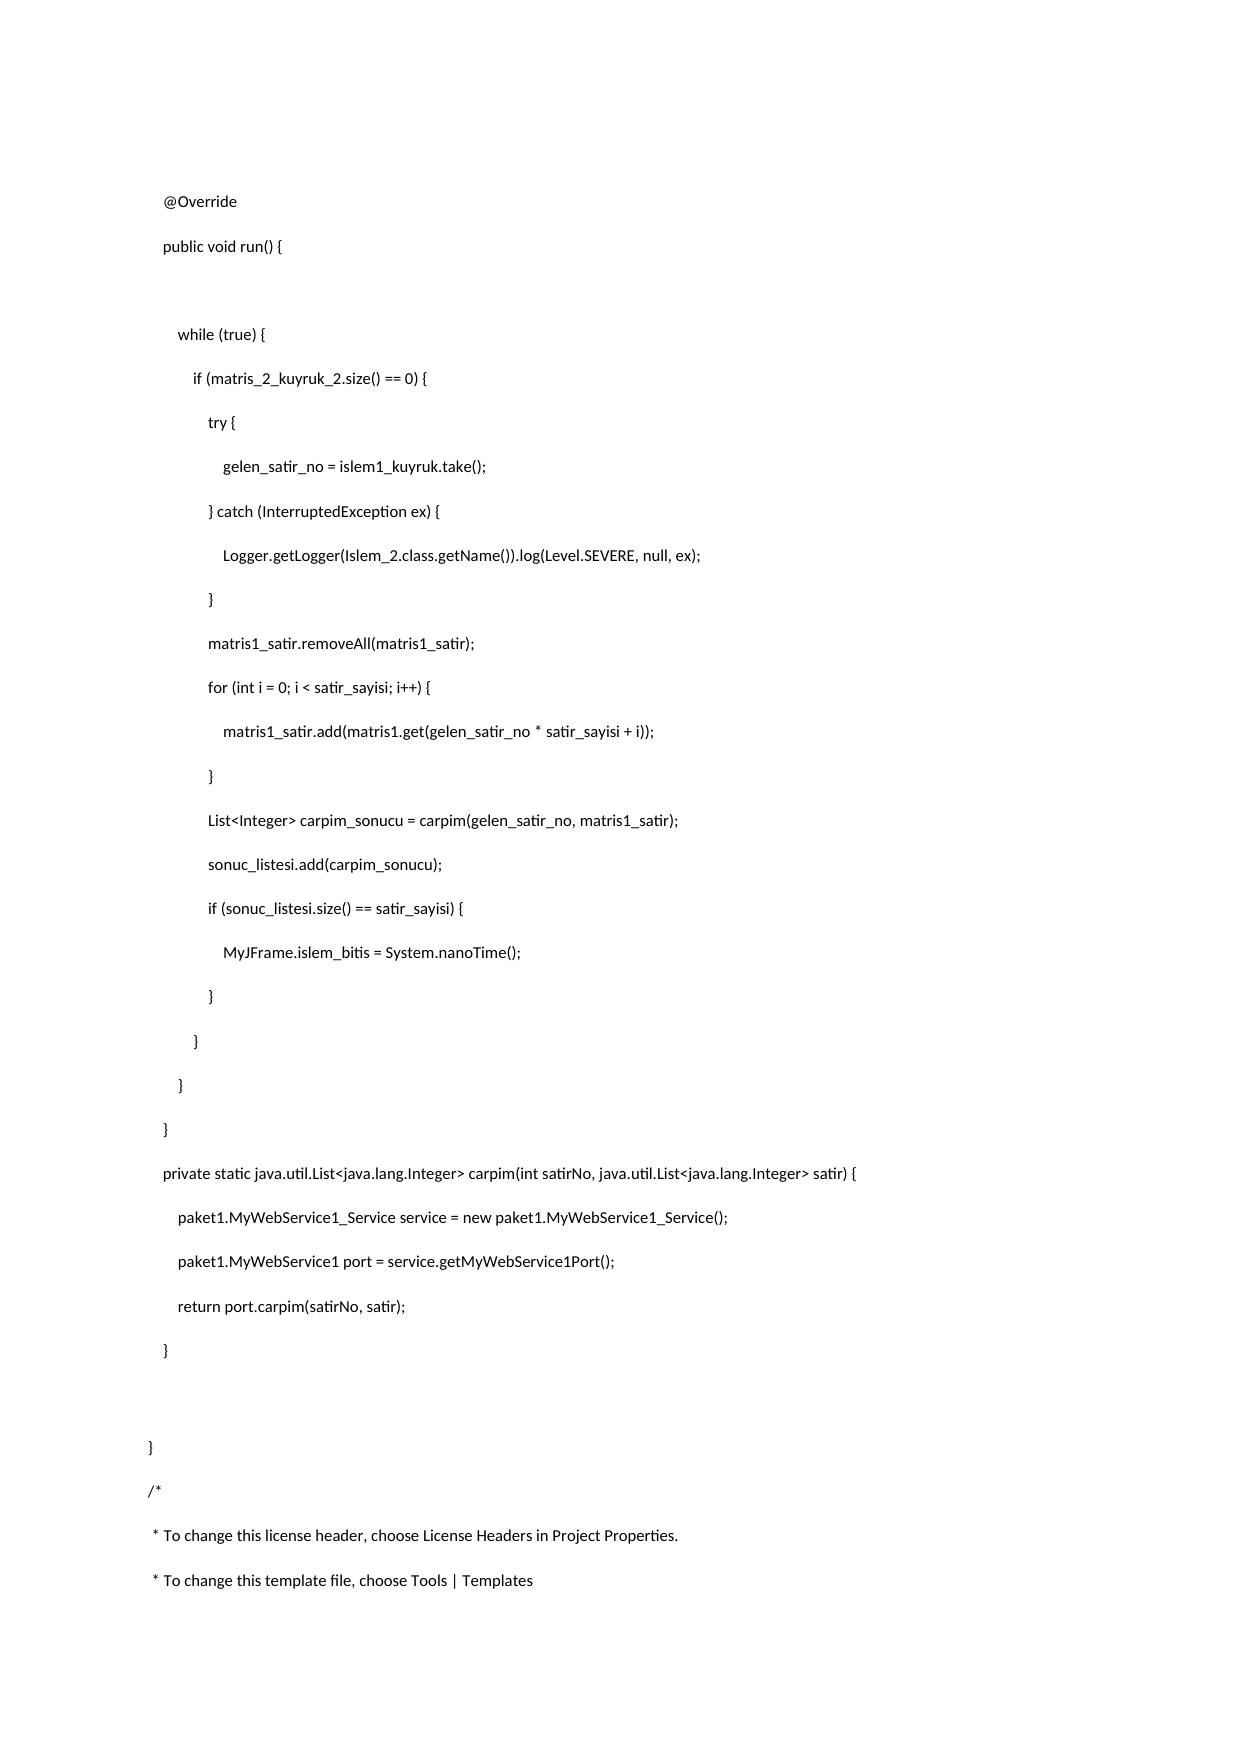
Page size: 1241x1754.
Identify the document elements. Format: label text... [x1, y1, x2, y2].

text private static java.util.List<java.lang.Integer> carpim(int satirNo, java.util.List<java.lang.Integer> satir) { [148, 1163, 1093, 1184]
text } [148, 1031, 1093, 1051]
text /* [148, 1481, 1093, 1502]
text } catch (InterruptedException ex) { [148, 501, 1093, 521]
text paket1.MyWebService1 port = service.getMyWebService1Port(); [148, 1252, 1093, 1272]
text sonuc_listesi.add(carpim_sonucu); [148, 854, 1093, 874]
text try { [148, 413, 1093, 433]
text } [148, 1340, 1093, 1360]
text public void run() { [148, 236, 1093, 256]
text } [148, 1075, 1093, 1095]
text matris1_satir.add(matris1.get(gelen_satir_no * satir_sayisi + i)); [148, 722, 1093, 742]
text while (true) { [148, 324, 1093, 344]
text List<Integer> carpim_sonucu = carpim(gelen_satir_no, matris1_satir); [148, 810, 1093, 830]
text paket1.MyWebService1_Service service = new paket1.MyWebService1_Service(); [148, 1208, 1093, 1228]
text } [148, 589, 1093, 609]
text } [148, 1119, 1093, 1139]
text } [148, 1437, 1093, 1458]
text * To change this license header, choose License Headers in Project Properties. [148, 1526, 1093, 1546]
text return port.carpim(satirNo, satir); [148, 1296, 1093, 1316]
text } [148, 766, 1093, 786]
text if (sonuc_listesi.size() == satir_sayisi) { [148, 898, 1093, 919]
text } [148, 987, 1093, 1007]
text matris1_satir.removeAll(matris1_satir); [148, 633, 1093, 654]
text * To change this template file, choose Tools | Templates [148, 1570, 1093, 1590]
text MyJFrame.islem_bitis = System.nanoTime(); [148, 943, 1093, 963]
text if (matris_2_kuyruk_2.size() == 0) { [148, 368, 1093, 389]
text @Override [148, 192, 1093, 212]
text for (int i = 0; i < satir_sayisi; i++) { [148, 678, 1093, 698]
text gelen_satir_no = islem1_kuyruk.take(); [148, 457, 1093, 477]
text Logger.getLogger(Islem_2.class.getName()).log(Level.SEVERE, null, ex); [148, 545, 1093, 565]
